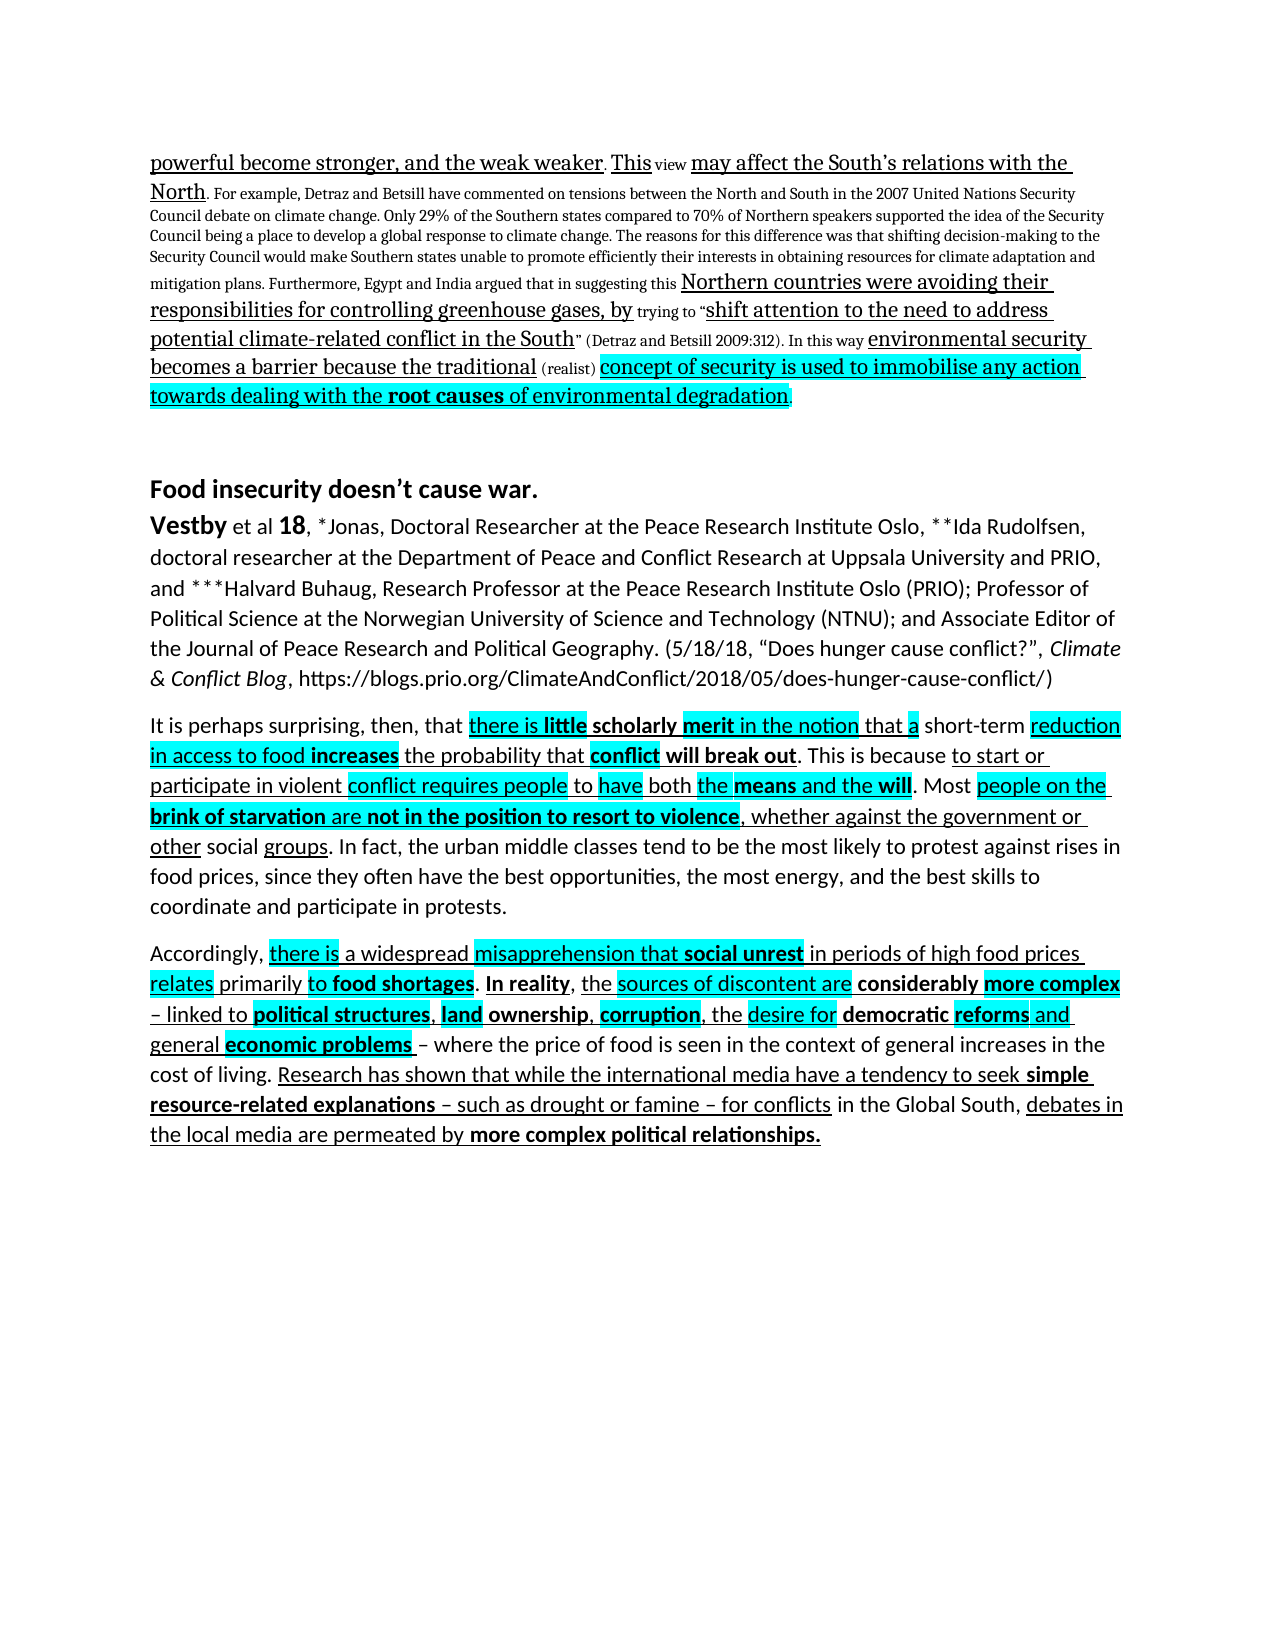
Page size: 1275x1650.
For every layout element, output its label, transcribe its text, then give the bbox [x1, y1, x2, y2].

text Accordingly, there is a widespread misapprehension that social unrest in periods of high food prices relates primarily to food shortages. In reality, the sources of discontent are considerably more complex – linked to political structures, land ownership, corruption, the desire for democratic reforms and general economic problems – where the price of food is seen in the context of general increases in the cost of living. Research has shown that while the international media have a tendency to seek simple resource-related explanations – such as drought or famine – for conflicts in the Global South, debates in the local media are permeated by more complex political relationships. [150, 939, 1125, 1149]
subtitle Food insecurity doesn’t cause war. [150, 473, 1125, 506]
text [150, 150, 1125, 409]
text It is perhaps surprising, then, that there is little scholarly merit in the notion that a short-term reduction in access to food increases the probability that conflict will break out. This is because to start or participate in violent conflict requires people to have both the means and the will. Most people on the brink of starvation are not in the position to resort to violence, whether against the government or other social groups. In fact, the urban middle classes tend to be the most likely to protest against rises in food prices, since they often have the best opportunities, the most energy, and the best skills to coordinate and participate in protests. [150, 711, 1125, 921]
text Vestby et al 18, *Jonas, Doctoral Researcher at the Peace Research Institute Oslo, **Ida Rudolfsen, doctoral researcher at the Department of Peace and Conflict Research at Uppsala University and PRIO, and ***Halvard Buhaug, Research Professor at the Peace Research Institute Oslo (PRIO); Professor of Political Science at the Norwegian University of Science and Technology (NTNU); and Associate Editor of the Journal of Peace Research and Political Geography. (5/18/18, “Does hunger cause conflict?”, Climate & Conflict Blog, https://blogs.prio.org/ClimateAndConflict/2018/05/does-hunger-cause-conflict/) [150, 508, 1125, 692]
